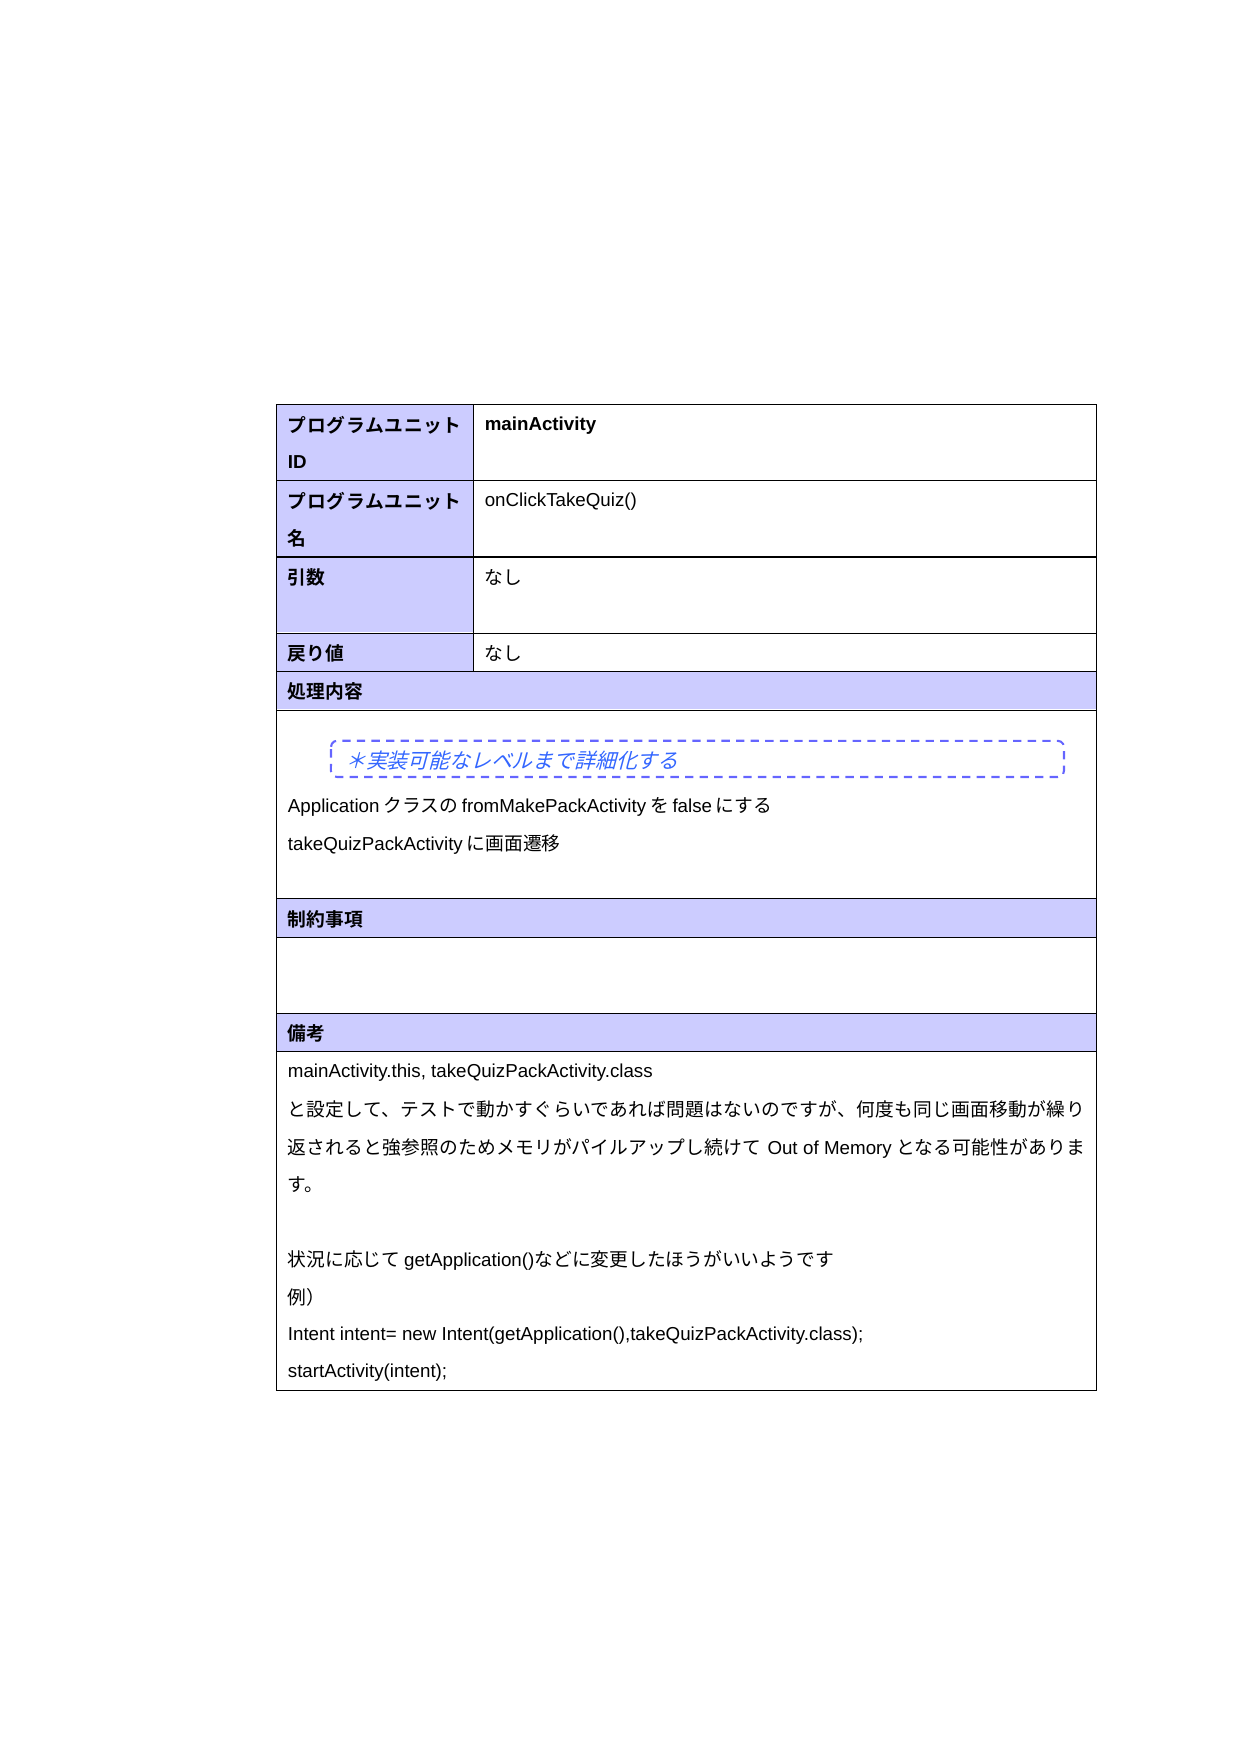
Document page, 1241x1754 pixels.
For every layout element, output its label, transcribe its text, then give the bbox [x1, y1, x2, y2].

table_cell ApplicationクラスのfromMakePackActivityをfalseにする takeQuizPackActivityに画面遷移 [277, 711, 1096, 898]
table_cell 処理内容 [277, 672, 1096, 709]
table_cell onClickTakeQuiz() [474, 481, 1096, 556]
table_header mainActivity [474, 405, 1096, 480]
table_cell なし [474, 634, 1096, 671]
table_cell 引数 [277, 558, 473, 632]
table_header プログラムユニットID [277, 405, 473, 480]
table_cell 備考 [277, 1014, 1096, 1051]
table_cell 制約事項 [277, 899, 1096, 937]
table_cell 戻り値 [277, 634, 473, 671]
table_cell mainActivity.this, takeQuizPackActivity.class と設定して、テストで動かすぐらいであれば問題はないのですが、何度も同じ画面移動が繰り返されると強参照のためメモリがパイルアップし続けてOut of Memoryとなる可能性があります。 状況に応じてgetApplication()などに変更したほうがいいようです 例） Intent intent= new Intent(getApplication(),takeQuizPackActivity.class); startActivity(intent); [277, 1052, 1096, 1390]
table_cell プログラムユニット名 [277, 481, 473, 556]
table_cell なし [474, 558, 1096, 632]
table_cell [277, 938, 1096, 1013]
